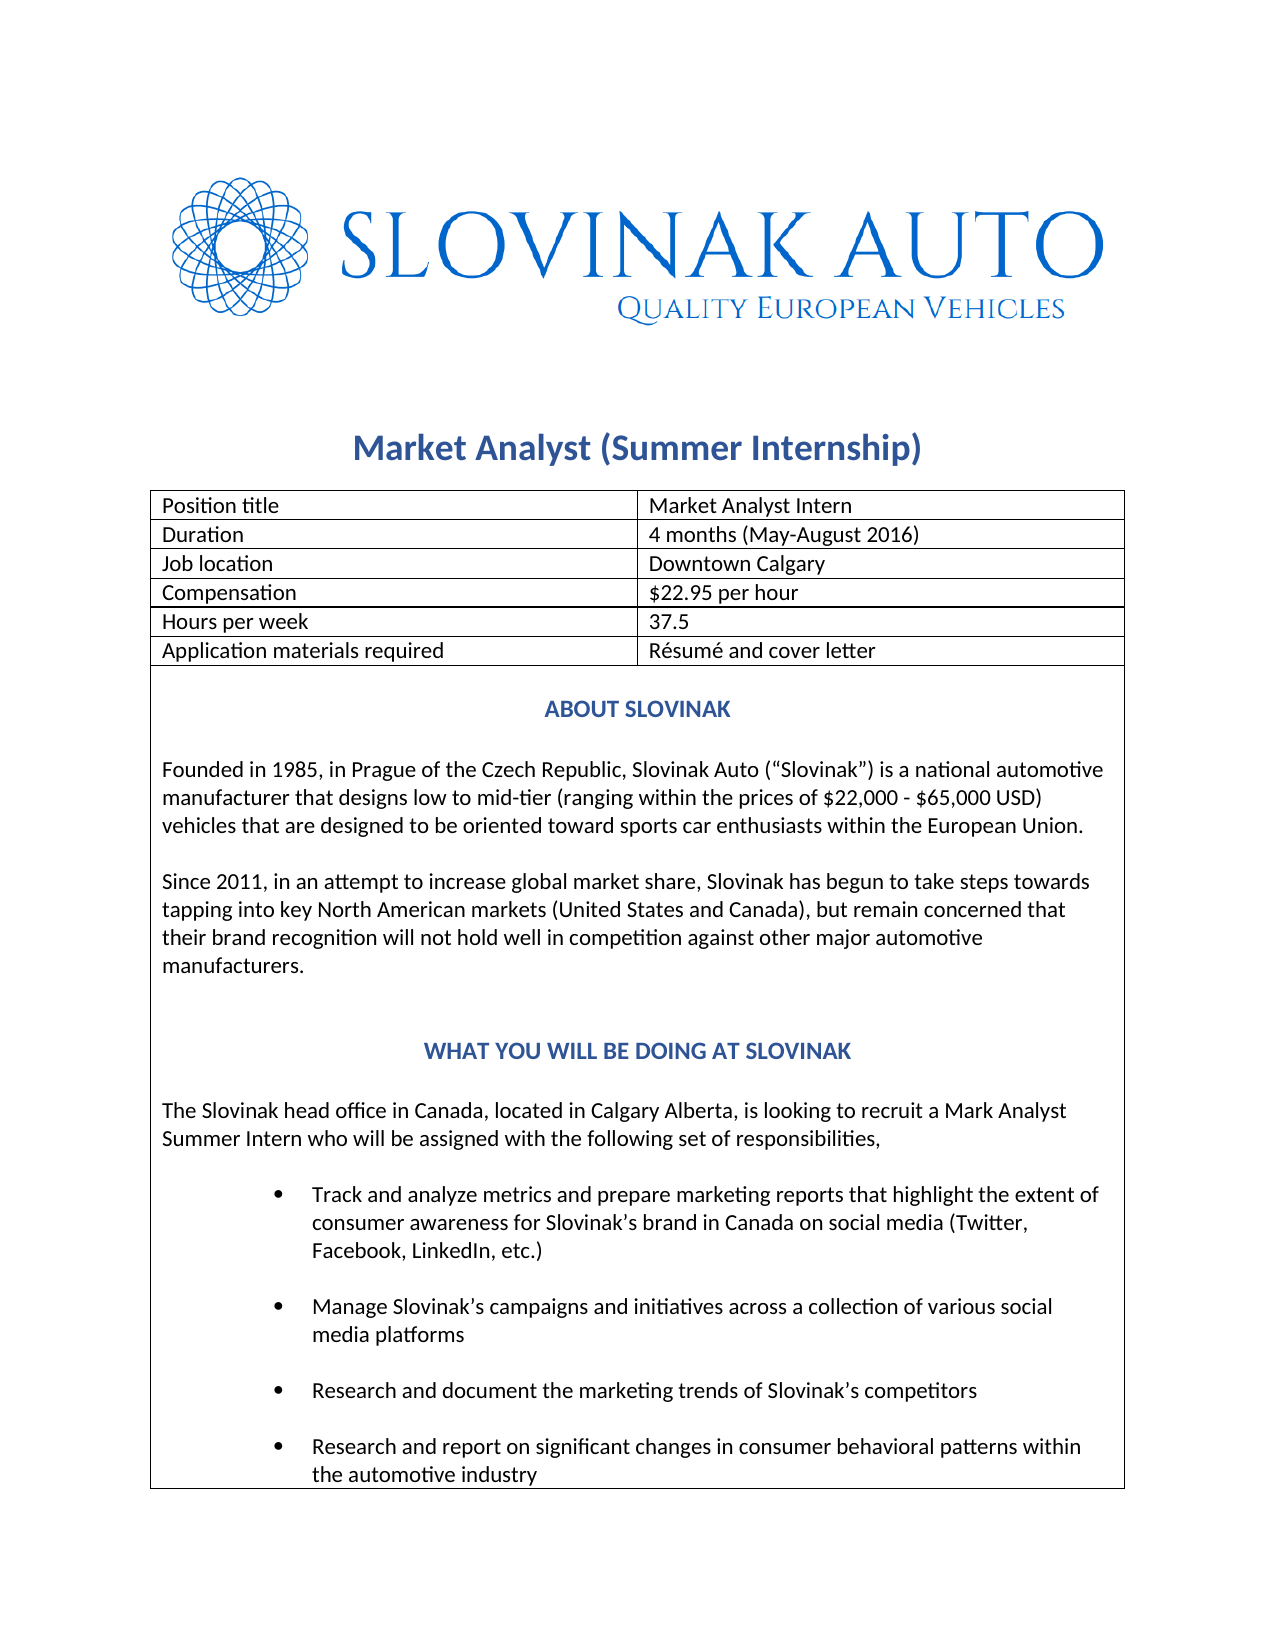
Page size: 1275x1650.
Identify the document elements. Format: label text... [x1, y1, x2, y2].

table_cell Duration [151, 520, 637, 548]
table_cell 37.5 [638, 608, 1124, 636]
table_cell Résumé and cover letter [638, 637, 1124, 664]
picture [150, 150, 1125, 339]
table_header Position title [151, 491, 637, 519]
table_header Market Analyst Intern [638, 491, 1124, 519]
table_cell Application materials required [151, 637, 637, 664]
table_cell Compensation [151, 579, 637, 606]
table_cell Downtown Calgary [638, 549, 1124, 577]
table_cell 4 months (May-August 2016) [638, 520, 1124, 548]
text Market Analyst (Summer Internship) [150, 424, 1125, 470]
table_cell $22.95 per hour [638, 579, 1124, 606]
table_cell Job location [151, 549, 637, 577]
table_cell Hours per week [151, 608, 637, 636]
